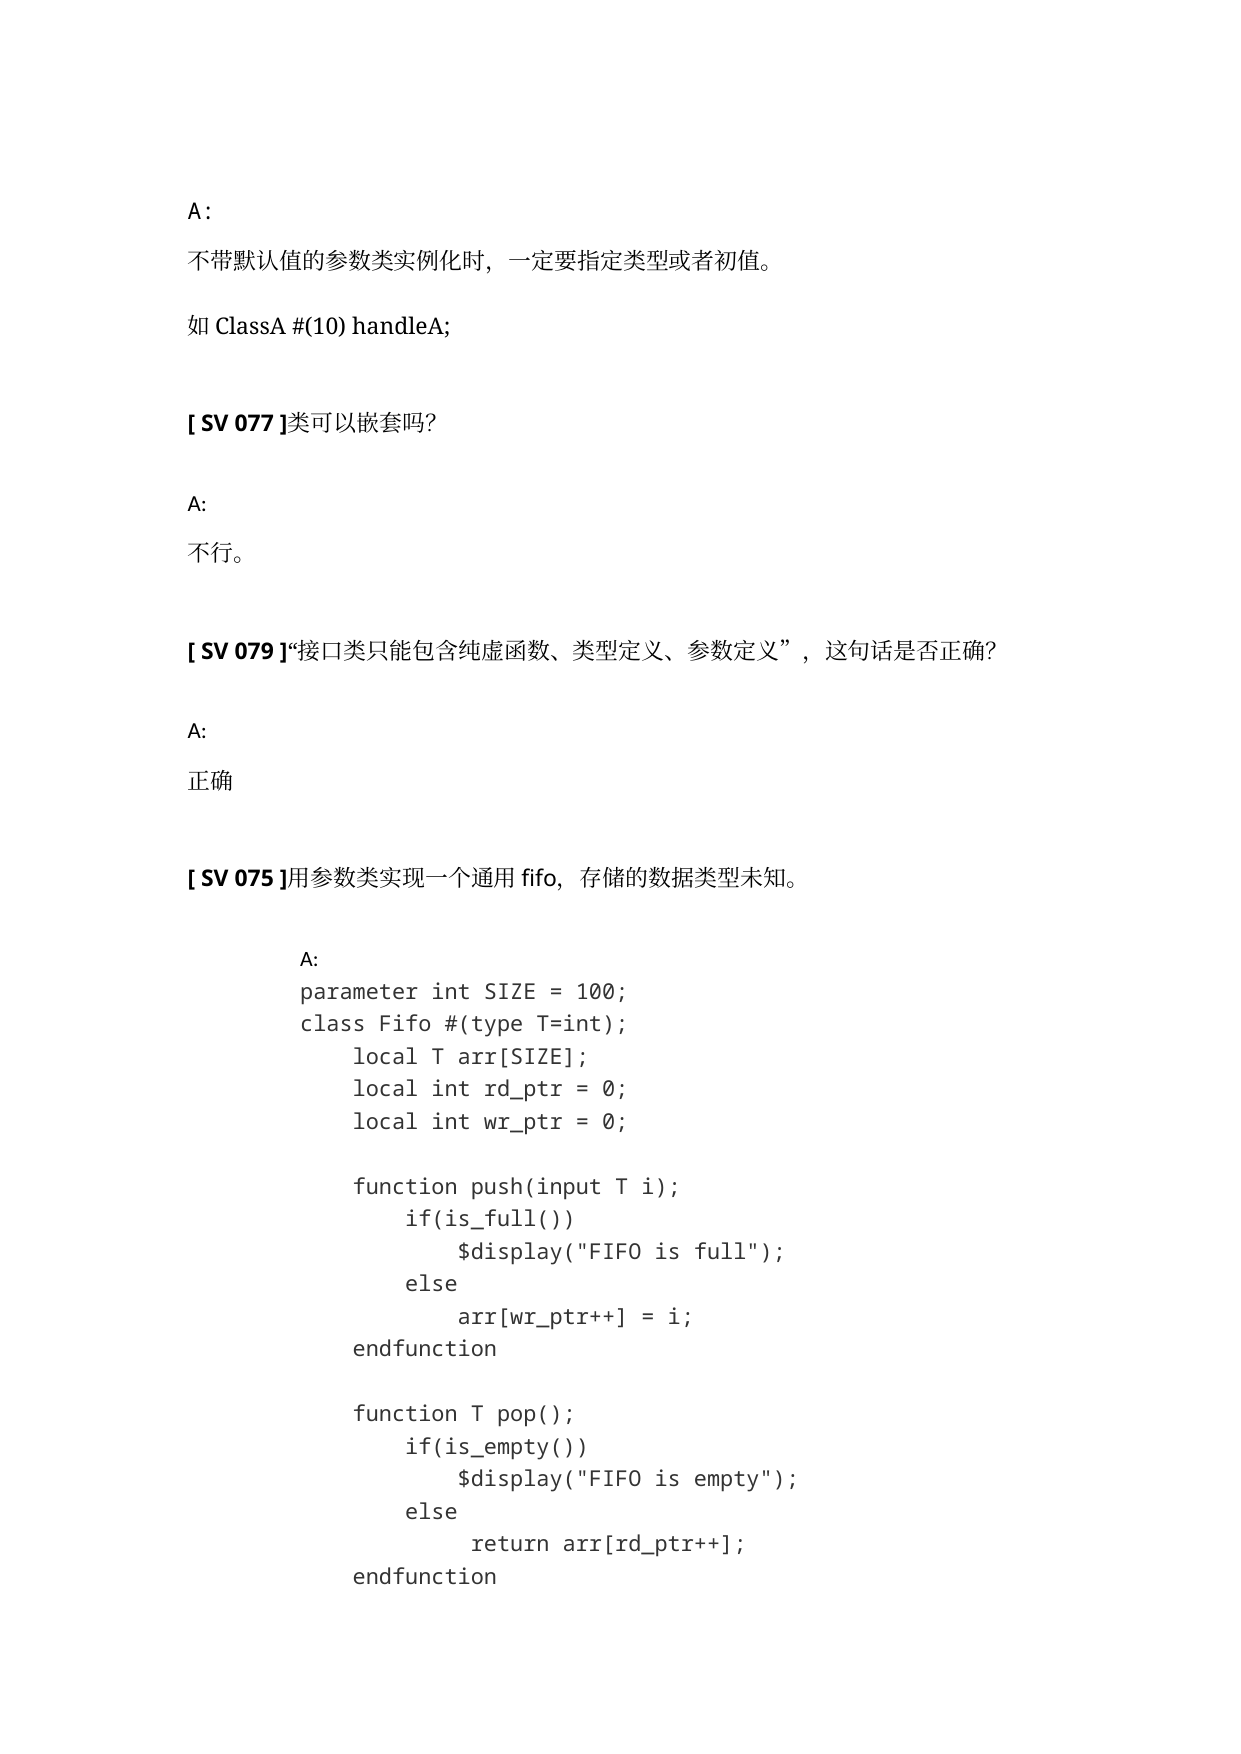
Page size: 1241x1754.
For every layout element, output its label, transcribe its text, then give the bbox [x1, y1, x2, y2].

text endfunction [300, 1559, 1053, 1592]
text function push(input T i); [300, 1169, 1053, 1202]
text else [300, 1267, 1053, 1299]
text parameter int SIZE = 100; [300, 974, 1053, 1007]
text 如ClassA #(10) handleA; [187, 292, 1053, 357]
text arr[wr_ptr++] = i; [300, 1299, 1053, 1332]
text return arr[rd_ptr++]; [300, 1527, 1053, 1559]
text $display("FIFO is full"); [300, 1234, 1053, 1267]
text 不行。 [187, 519, 1053, 584]
text A: [187, 194, 1053, 227]
text [ SV 079 ]“接口类只能包含纯虚函数、类型定义、参数定义”，这句话是否正确？ [187, 617, 1053, 682]
text A: [187, 714, 1053, 747]
text [ SV 077 ]类可以嵌套吗？ [187, 389, 1053, 454]
text if(is_full()) [300, 1202, 1053, 1234]
text local int wr_ptr = 0; [300, 1104, 1053, 1137]
text A: [187, 487, 1053, 519]
text local int rd_ptr = 0; [300, 1072, 1053, 1104]
text [ SV 075 ]用参数类实现一个通用fifo，存储的数据类型未知。 [187, 844, 1053, 909]
text $display("FIFO is empty"); [300, 1462, 1053, 1494]
text 正确 [187, 747, 1053, 812]
text if(is_empty()) [300, 1429, 1053, 1462]
text endfunction [300, 1332, 1053, 1364]
text 不带默认值的参数类实例化时，一定要指定类型或者初值。 [187, 227, 1053, 292]
text else [300, 1494, 1053, 1527]
text class Fifo #(type T=int); [300, 1007, 1053, 1039]
text local T arr[SIZE]; [300, 1039, 1053, 1072]
text A: [300, 942, 1053, 974]
text function T pop(); [300, 1397, 1053, 1429]
